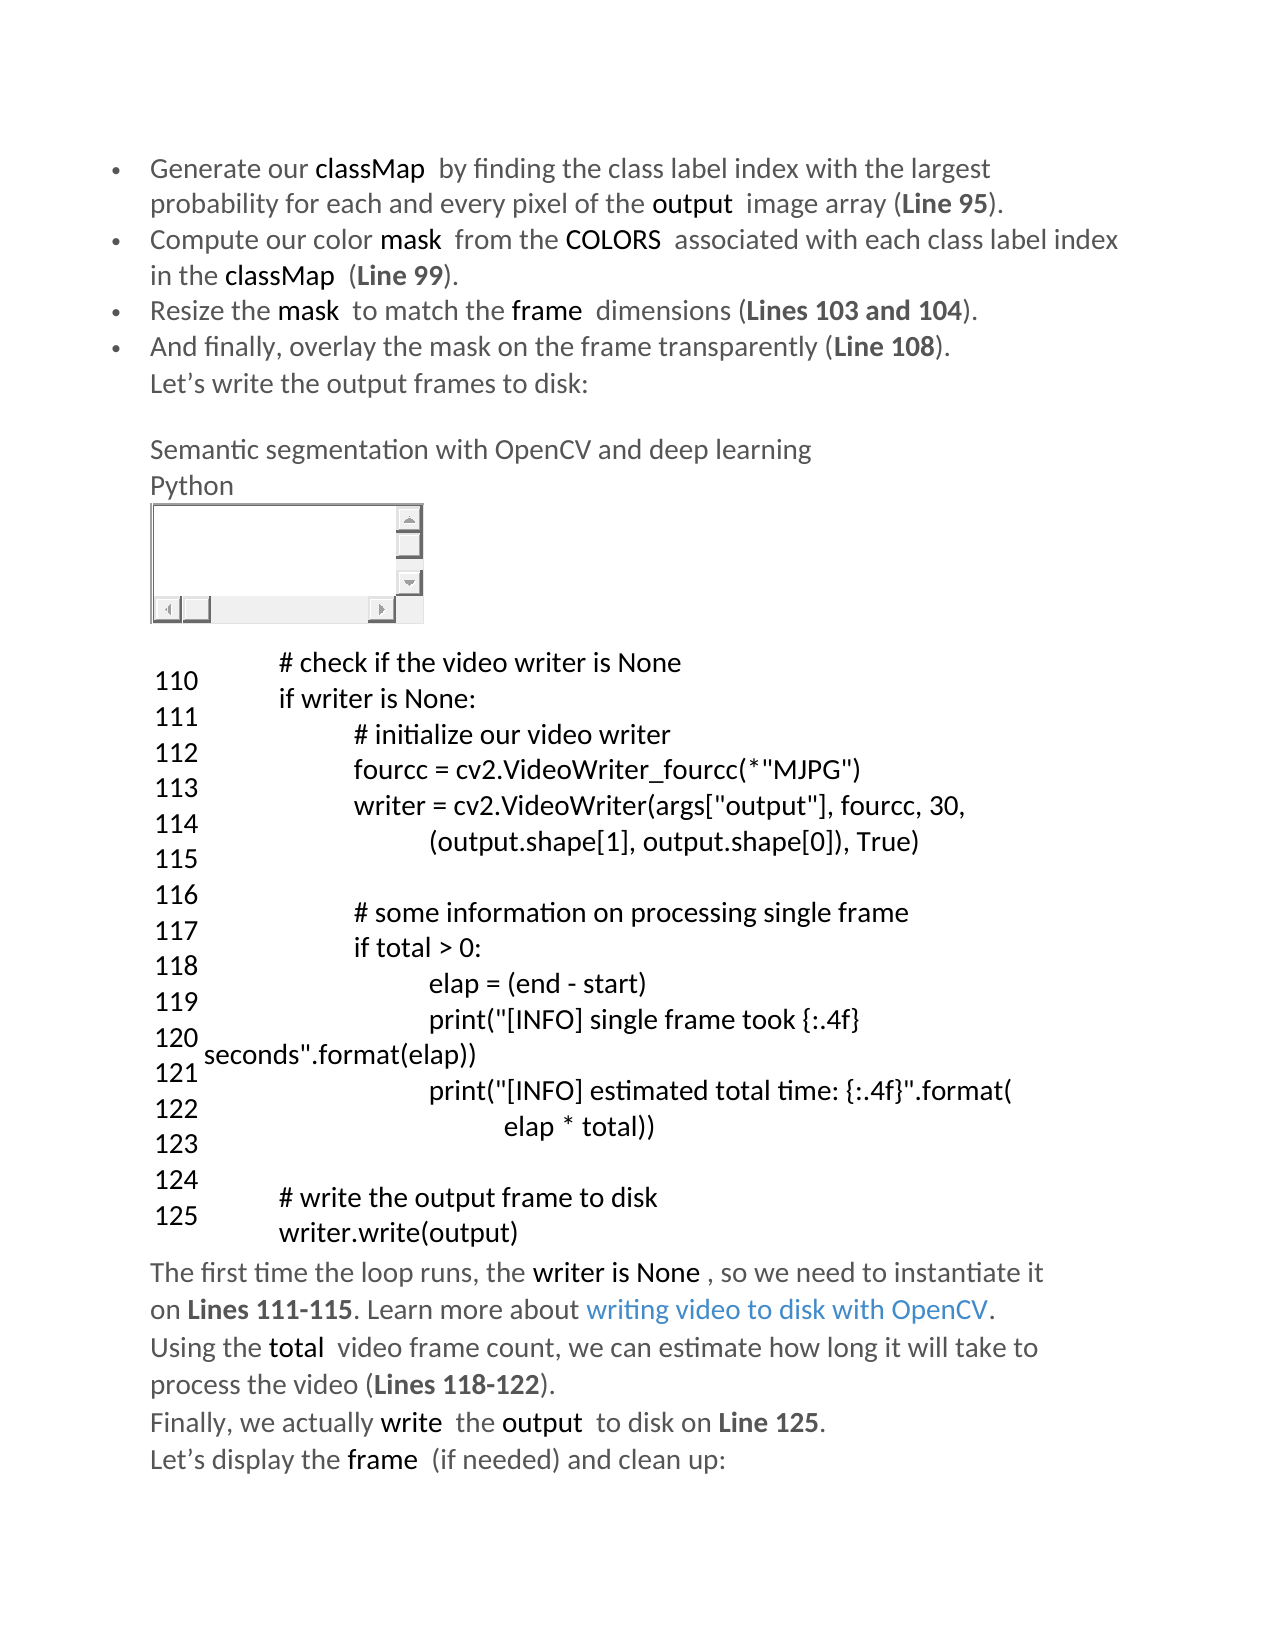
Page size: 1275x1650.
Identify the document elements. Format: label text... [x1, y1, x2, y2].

text Python [150, 467, 1125, 502]
text Using the total video frame count, we can estimate how long it will take to process the video (Lines 118-122). [150, 1327, 1125, 1402]
text Let’s display the frame (if needed) and clean up: [150, 1439, 1125, 1477]
text Semantic segmentation with OpenCV and deep learning [150, 431, 1125, 467]
table_header # check if the video writer is None if writer is None: # initialize our video writer fourcc = cv2.VideoWriter_fourcc(*"MJPG") writer = cv2.VideoWriter(args["output"], fourcc, 30, (output.shape[1], output.shape[0]), True) # some information on processing single frame if total > 0: elap = (end - start) print("[INFO] single frame took {:.4f} seconds".format(elap)) print("[INFO] estimated total time: {:.4f}".format( elap * total)) # write the output frame to disk writer.write(output) [202, 643, 1125, 1252]
text Let’s write the output frames to disk: [150, 364, 1125, 401]
list And finally, overlay the mask on the frame transparently (Line 108). [112, 328, 1125, 364]
list Compute our color mask from the COLORS associated with each class label index in the classMap (Line 99). [112, 221, 1125, 292]
list Resize the mask to match the frame dimensions (Lines 103 and 104). [112, 292, 1125, 328]
text Finally, we actually write the output to disk on Line 125. [150, 1402, 1125, 1439]
list Generate our classMap by finding the class label index with the largest probability for each and every pixel of the output image array (Line 95). [112, 150, 1125, 221]
table_header 110 111 112 113 114 115 116 117 118 119 120 121 122 123 124 125 [150, 643, 202, 1252]
text The first time the loop runs, the writer is None , so we need to instantiate it on Lines 111-115. Learn more about writing video to disk with OpenCV. [150, 1252, 1125, 1327]
